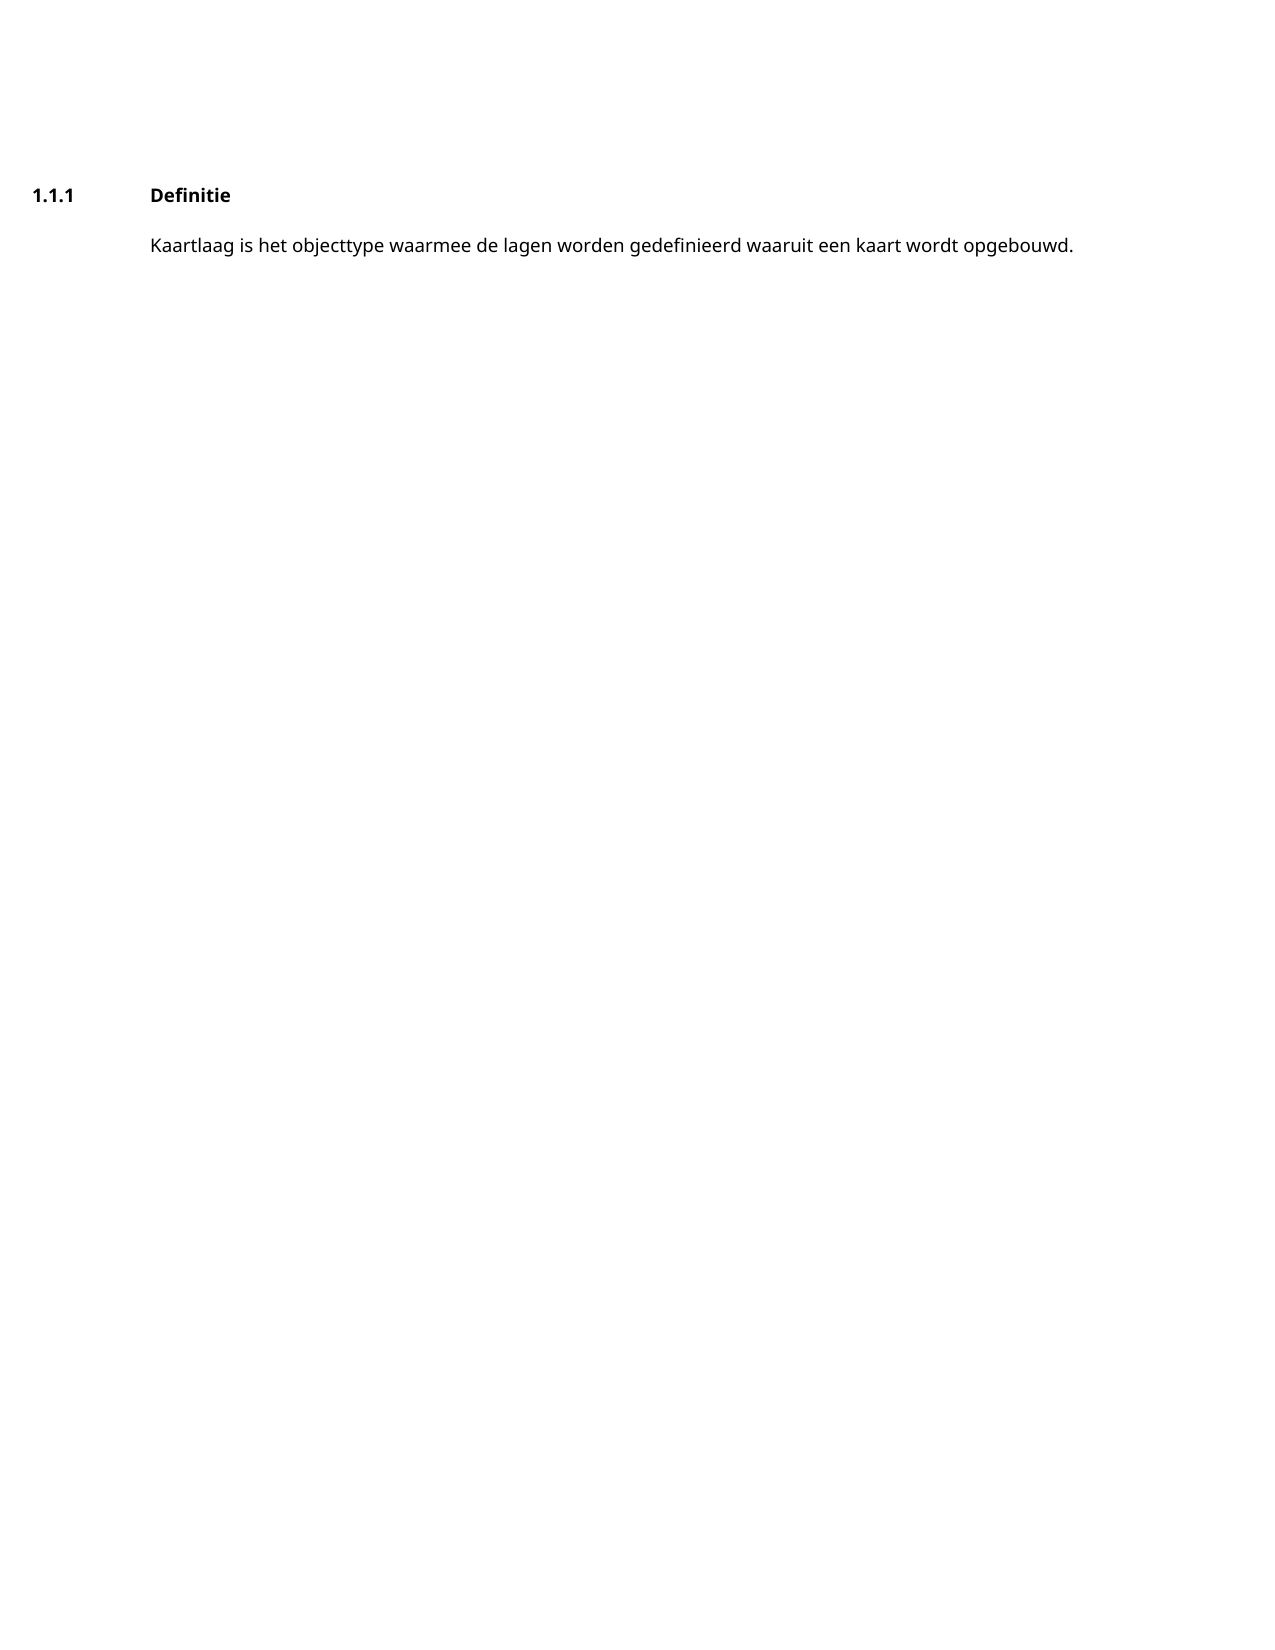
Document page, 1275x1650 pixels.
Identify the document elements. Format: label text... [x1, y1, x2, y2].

text Kaartlaag is het objecttype waarmee de lagen worden gedefinieerd waaruit een kaart wordt opgebouwd. [150, 229, 1125, 258]
subtitle Definitie [32, 179, 1125, 208]
